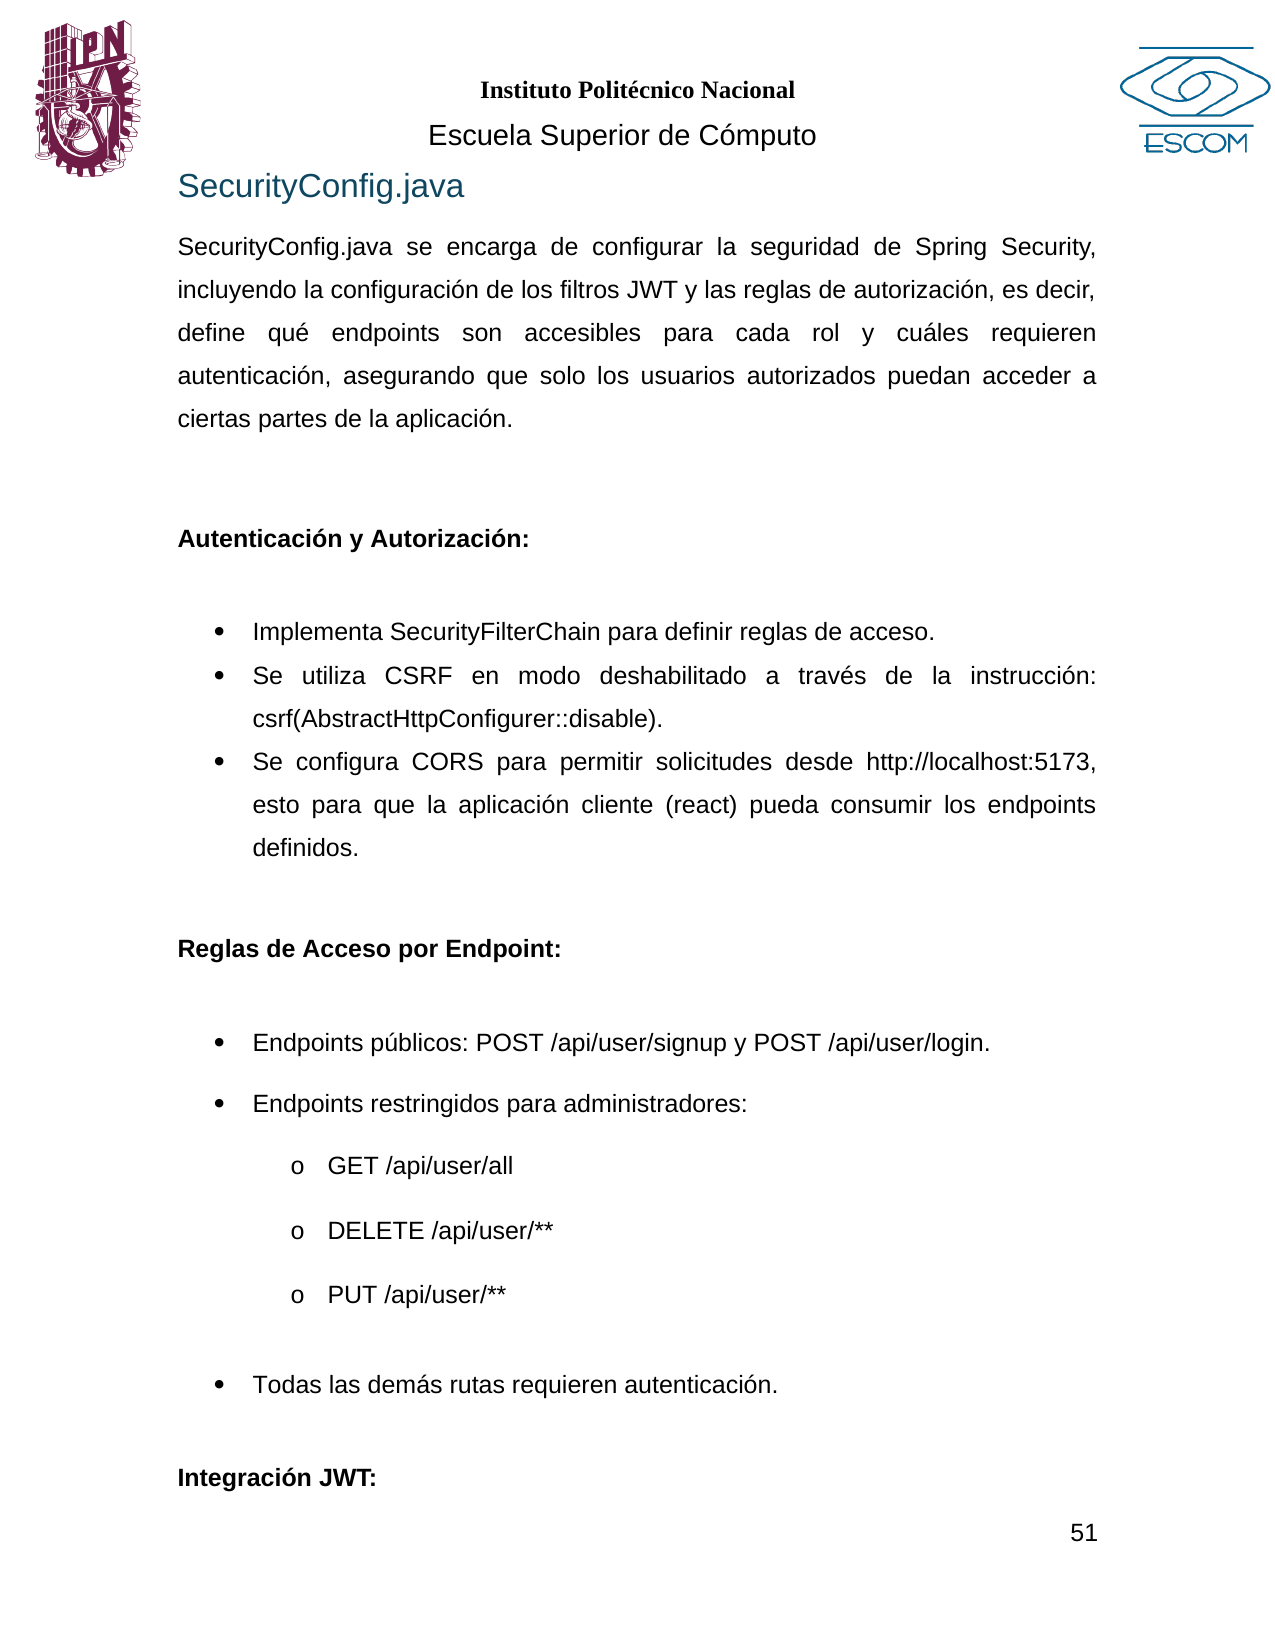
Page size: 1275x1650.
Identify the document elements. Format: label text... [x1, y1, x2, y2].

list Implementa SecurityFilterChain para definir reglas de acceso. [215, 617, 1098, 646]
list PUT /api/user/** [290, 1280, 1098, 1311]
list DELETE /api/user/** [290, 1216, 1098, 1247]
list Se utiliza CSRF en modo deshabilitado a través de la instrucción: csrf(AbstractHttpConfigurer::disable). [215, 661, 1098, 733]
text Reglas de Acceso por Endpoint: [177, 934, 1098, 963]
text Autenticación y Autorización: [177, 524, 1098, 553]
list Endpoints restringidos para administradores: [215, 1089, 1098, 1118]
picture [1116, 41, 1273, 157]
subtitle SecurityConfig.java [177, 166, 1098, 204]
list GET /api/user/all [290, 1151, 1098, 1182]
text SecurityConfig.java se encarga de configurar la seguridad de Spring Security, incluyendo la configuración de los filtros JWT y las reglas de autorización, es decir, define qué endpoints son accesibles para cada rol y cuáles requieren autenticación, asegurando que solo los usuarios autorizados puedan acceder a ciertas partes de la aplicación. [177, 232, 1098, 433]
list Se configura CORS para permitir solicitudes desde http://localhost:5173, esto para que la aplicación cliente (react) pueda consumir los endpoints definidos. [215, 747, 1098, 862]
list Todas las demás rutas requieren autenticación. [215, 1370, 1098, 1399]
list Endpoints públicos: POST /api/user/signup y POST /api/user/login. [215, 1028, 1098, 1057]
picture [35, 20, 141, 177]
text Integración JWT: [177, 1463, 1098, 1492]
